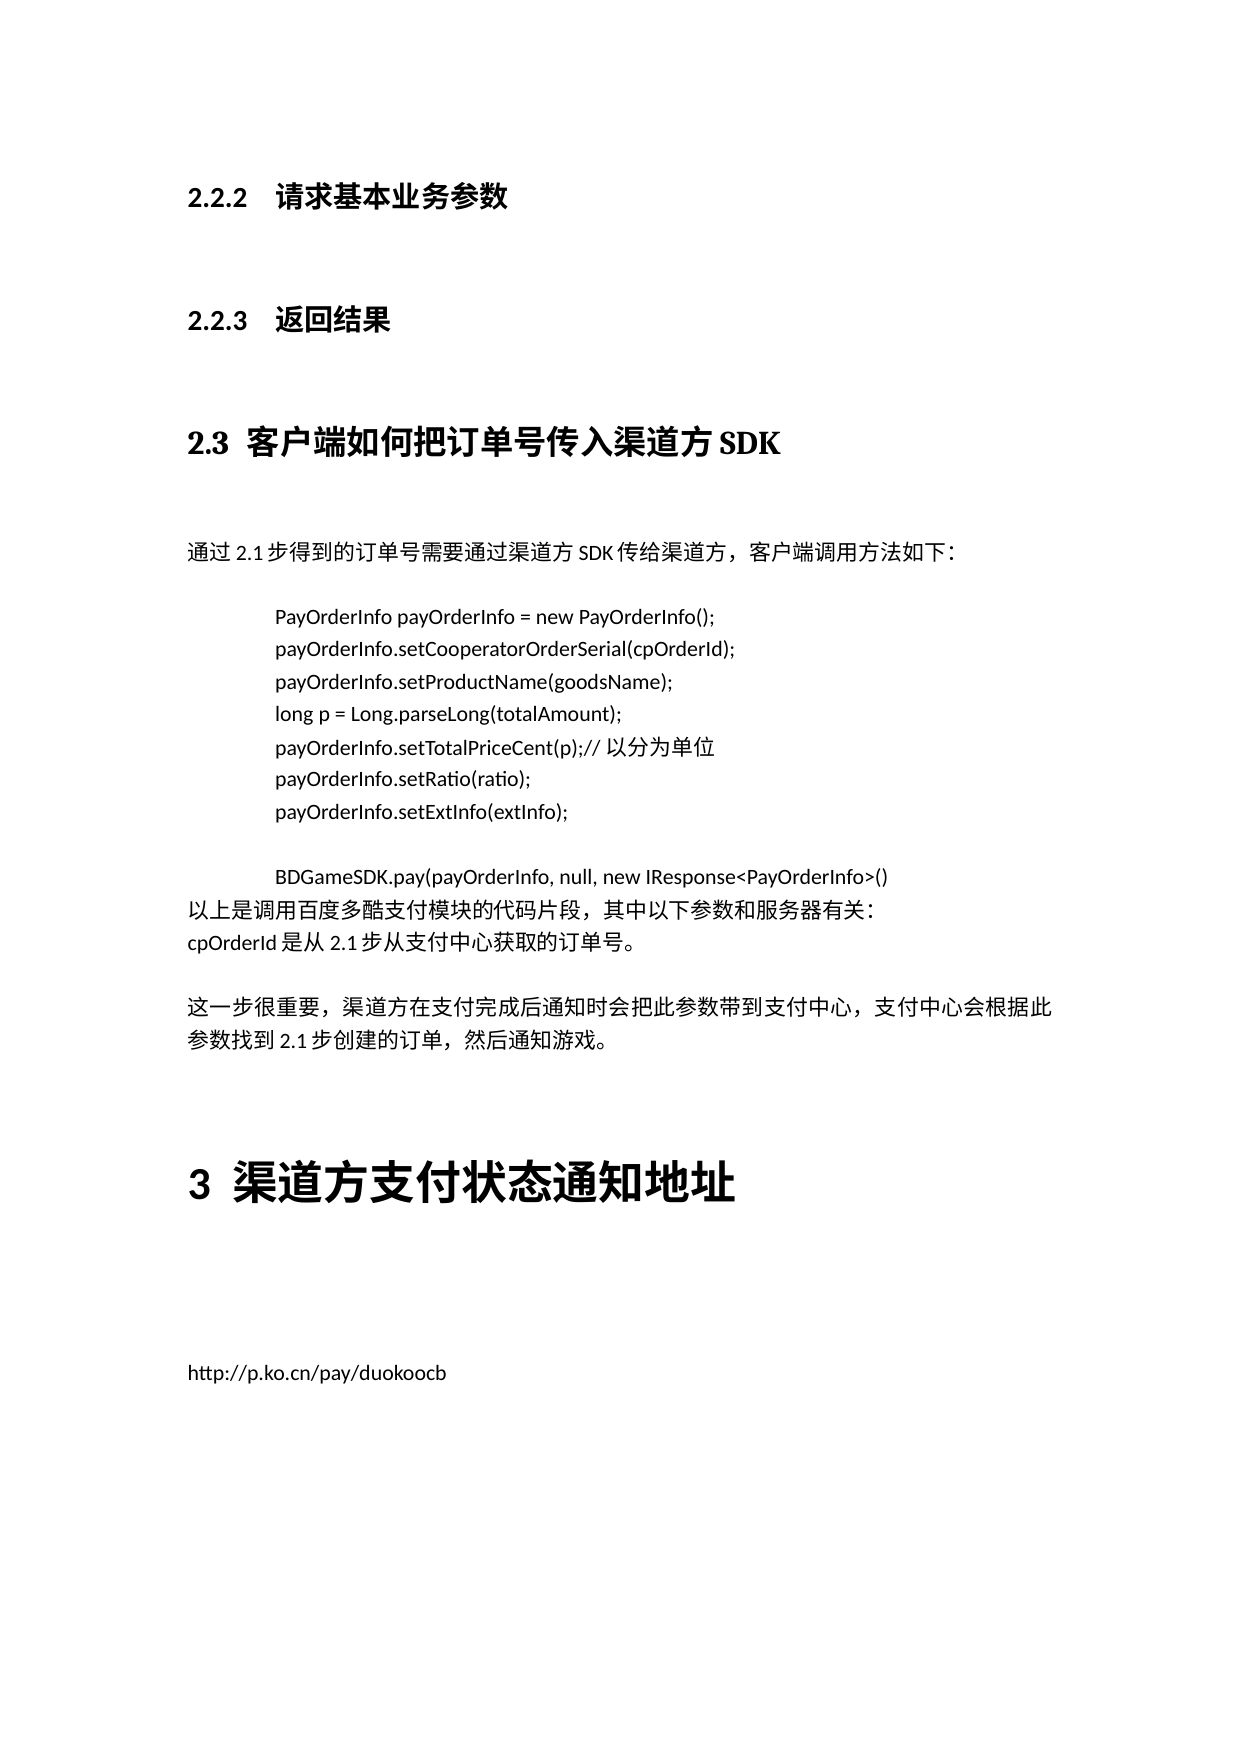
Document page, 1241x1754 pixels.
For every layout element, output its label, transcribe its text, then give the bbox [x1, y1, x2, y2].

text long p = Long.parseLong(totalAmount); [187, 697, 1053, 730]
text payOrderInfo.setExtInfo(extInfo); [187, 795, 1053, 827]
subtitle 返回结果 [187, 285, 1053, 350]
subtitle 请求基本业务参数 [187, 162, 1053, 227]
text 这一步很重要，渠道方在支付完成后通知时会把此参数带到支付中心，支付中心会根据此参数找到2.1步创建的订单，然后通知游戏。 [187, 990, 1053, 1055]
text payOrderInfo.setCooperatorOrderSerial(cpOrderId); [187, 632, 1053, 665]
text cpOrderId是从2.1步从支付中心获取的订单号。 [187, 925, 1053, 957]
subtitle 客户端如何把订单号传入渠道方SDK [187, 408, 1053, 473]
text BDGameSDK.pay(payOrderInfo, null, new IResponse<PayOrderInfo>() [231, 860, 1053, 892]
text 通过2.1步得到的订单号需要通过渠道方SDK传给渠道方，客户端调用方法如下： [187, 535, 1053, 567]
text payOrderInfo.setRatio(ratio); [187, 762, 1053, 795]
subtitle 渠道方支付状态通知地址 [187, 1130, 1053, 1228]
text 以上是调用百度多酷支付模块的代码片段，其中以下参数和服务器有关： [187, 892, 1053, 925]
text PayOrderInfo payOrderInfo = new PayOrderInfo(); [187, 600, 1053, 632]
text http://p.ko.cn/pay/duokoocb [187, 1356, 1053, 1388]
text payOrderInfo.setProductName(goodsName); [187, 665, 1053, 697]
text payOrderInfo.setTotalPriceCent(p);// 以分为单位 [187, 730, 1053, 762]
